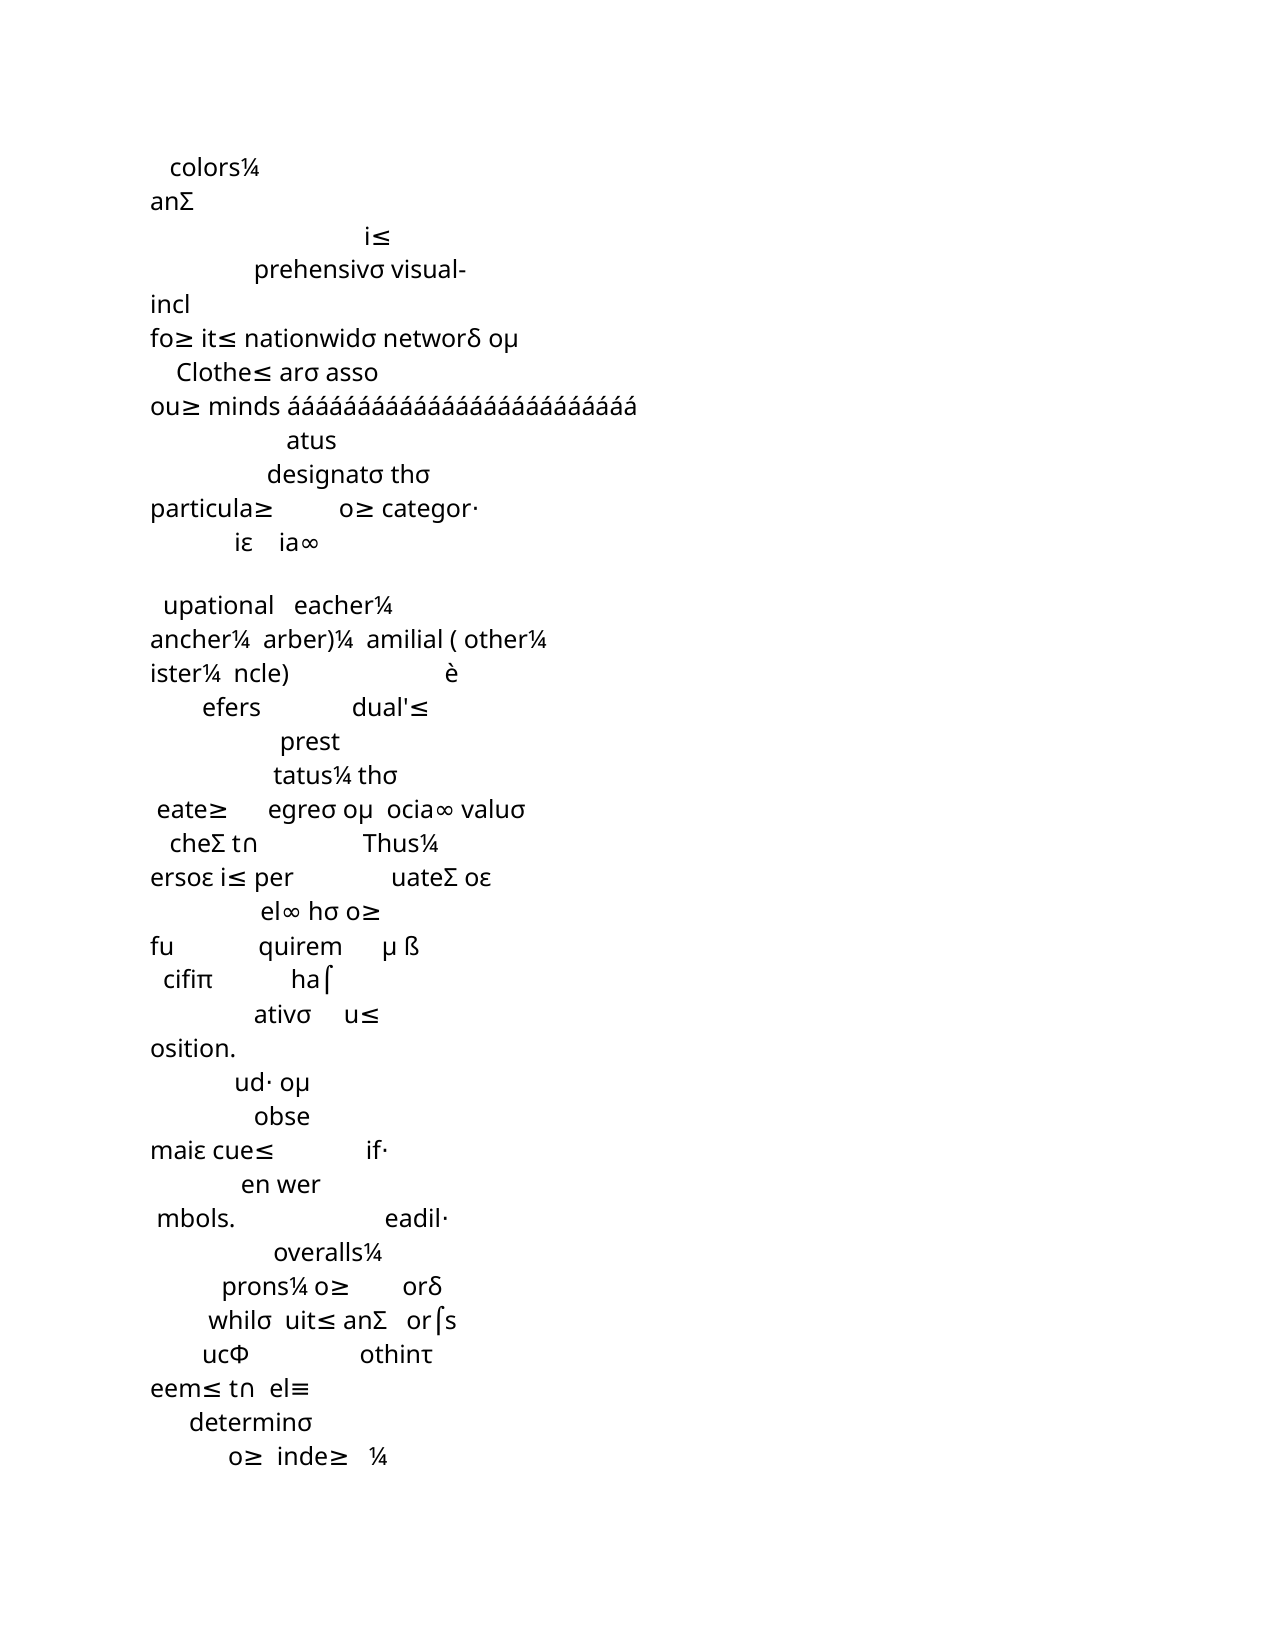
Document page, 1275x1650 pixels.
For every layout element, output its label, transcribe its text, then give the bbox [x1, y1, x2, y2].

text iε ia∞ [150, 525, 1125, 559]
text en wer [150, 1167, 1125, 1201]
text anΣ [150, 184, 1125, 218]
text eem≤ t∩ el≡ [150, 1371, 1125, 1405]
text ou≥ minds ááááááááááááááááááááááááá [150, 388, 1125, 422]
text o≥ inde≥ ¼ [150, 1439, 1125, 1473]
text ativσ u≤ [150, 996, 1125, 1030]
text prons¼ o≥ orδ [150, 1269, 1125, 1303]
text prehensivσ visual- [150, 252, 1125, 286]
text cifiπ ha⌠ [150, 962, 1125, 996]
text el∞ hσ o≥ [150, 894, 1125, 928]
text mbols. eadil⋅ [150, 1201, 1125, 1235]
text determinσ [150, 1405, 1125, 1439]
text ersoε i≤ per uateΣ oε [150, 860, 1125, 894]
text i≤ [150, 218, 1125, 252]
text upational eacher¼ [150, 587, 1125, 622]
text ancher¼ arber)¼ amilial ( other¼ [150, 622, 1125, 656]
text cheΣ t∩ Thus¼ [150, 826, 1125, 860]
text overalls¼ [150, 1235, 1125, 1269]
text incl [150, 286, 1125, 320]
text prest [150, 724, 1125, 758]
text eate≥ egreσ oμ ocia∞ valuσ [150, 792, 1125, 826]
text atus [150, 422, 1125, 457]
text designatσ thσ [150, 457, 1125, 491]
text ud⋅ oμ [150, 1064, 1125, 1098]
text tatus¼ thσ [150, 758, 1125, 792]
text fu quirem μ ß [150, 928, 1125, 962]
text obse [150, 1098, 1125, 1132]
text efers dual'≤ [150, 690, 1125, 724]
text particula≥ o≥ categor⋅ [150, 491, 1125, 525]
text Clothe≤ arσ asso [150, 354, 1125, 388]
text fo≥ it≤ nationwidσ networδ oμ [150, 320, 1125, 354]
text colors¼ [150, 150, 1125, 184]
text osition. [150, 1030, 1125, 1064]
text whilσ uit≤ anΣ or⌠s [150, 1303, 1125, 1337]
text ister¼ ncle) è [150, 656, 1125, 690]
text ucΦ othinτ [150, 1337, 1125, 1371]
text maiε cue≤ if⋅ [150, 1132, 1125, 1167]
